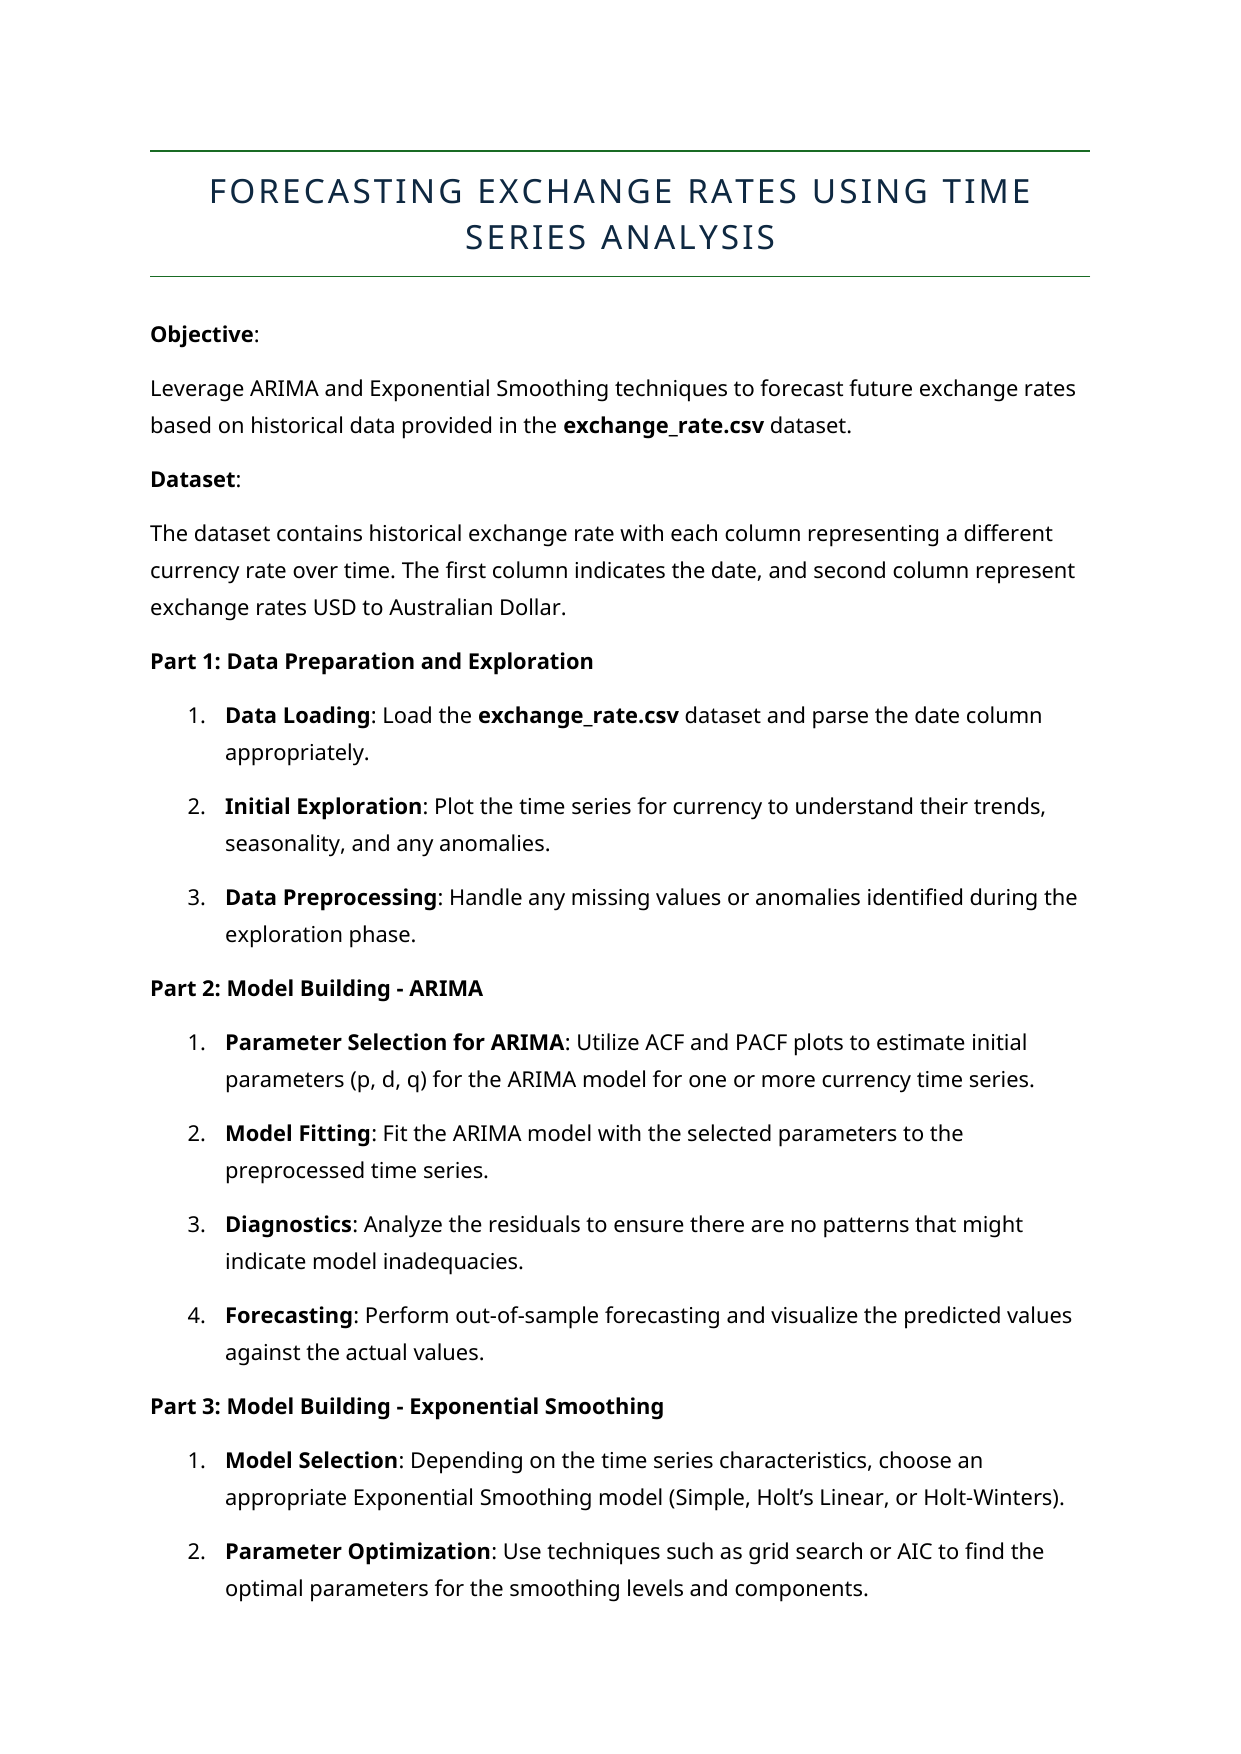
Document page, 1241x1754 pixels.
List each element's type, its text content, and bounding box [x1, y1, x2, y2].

text Part 2: Model Building - ARIMA [150, 973, 1090, 1003]
list Parameter Selection for ARIMA: Utilize ACF and PACF plots to estimate initial parameters (p, d, q) for the ARIMA model for one or more currency time series. [187, 1027, 1090, 1094]
title Forecasting Exchange Rates using Time Series Analysis [150, 152, 1090, 276]
text Leverage ARIMA and Exponential Smoothing techniques to forecast future exchange rates based on historical data provided in the exchange_rate.csv dataset. [150, 373, 1090, 440]
text Part 3: Model Building - Exponential Smoothing [150, 1391, 1090, 1421]
text Dataset: [150, 464, 1090, 494]
list Model Selection: Depending on the time series characteristics, choose an appropriate Exponential Smoothing model (Simple, Holt’s Linear, or Holt-Winters). [187, 1445, 1090, 1512]
list Data Loading: Load the exchange_rate.csv dataset and parse the date column appropriately. [187, 700, 1090, 767]
text The dataset contains historical exchange rate with each column representing a different currency rate over time. The first column indicates the date, and second column represent exchange rates USD to Australian Dollar. [150, 518, 1090, 622]
list Forecasting: Perform out-of-sample forecasting and visualize the predicted values against the actual values. [187, 1300, 1090, 1367]
list Data Preprocessing: Handle any missing values or anomalies identified during the exploration phase. [187, 882, 1090, 949]
list Model Fitting: Fit the ARIMA model with the selected parameters to the preprocessed time series. [187, 1118, 1090, 1185]
text Part 1: Data Preparation and Exploration [150, 646, 1090, 676]
list Initial Exploration: Plot the time series for currency to understand their trends, seasonality, and any anomalies. [187, 791, 1090, 858]
text Objective: [150, 319, 1090, 349]
list Parameter Optimization: Use techniques such as grid search or AIC to find the optimal parameters for the smoothing levels and components. [187, 1536, 1090, 1603]
list Diagnostics: Analyze the residuals to ensure there are no patterns that might indicate model inadequacies. [187, 1209, 1090, 1276]
